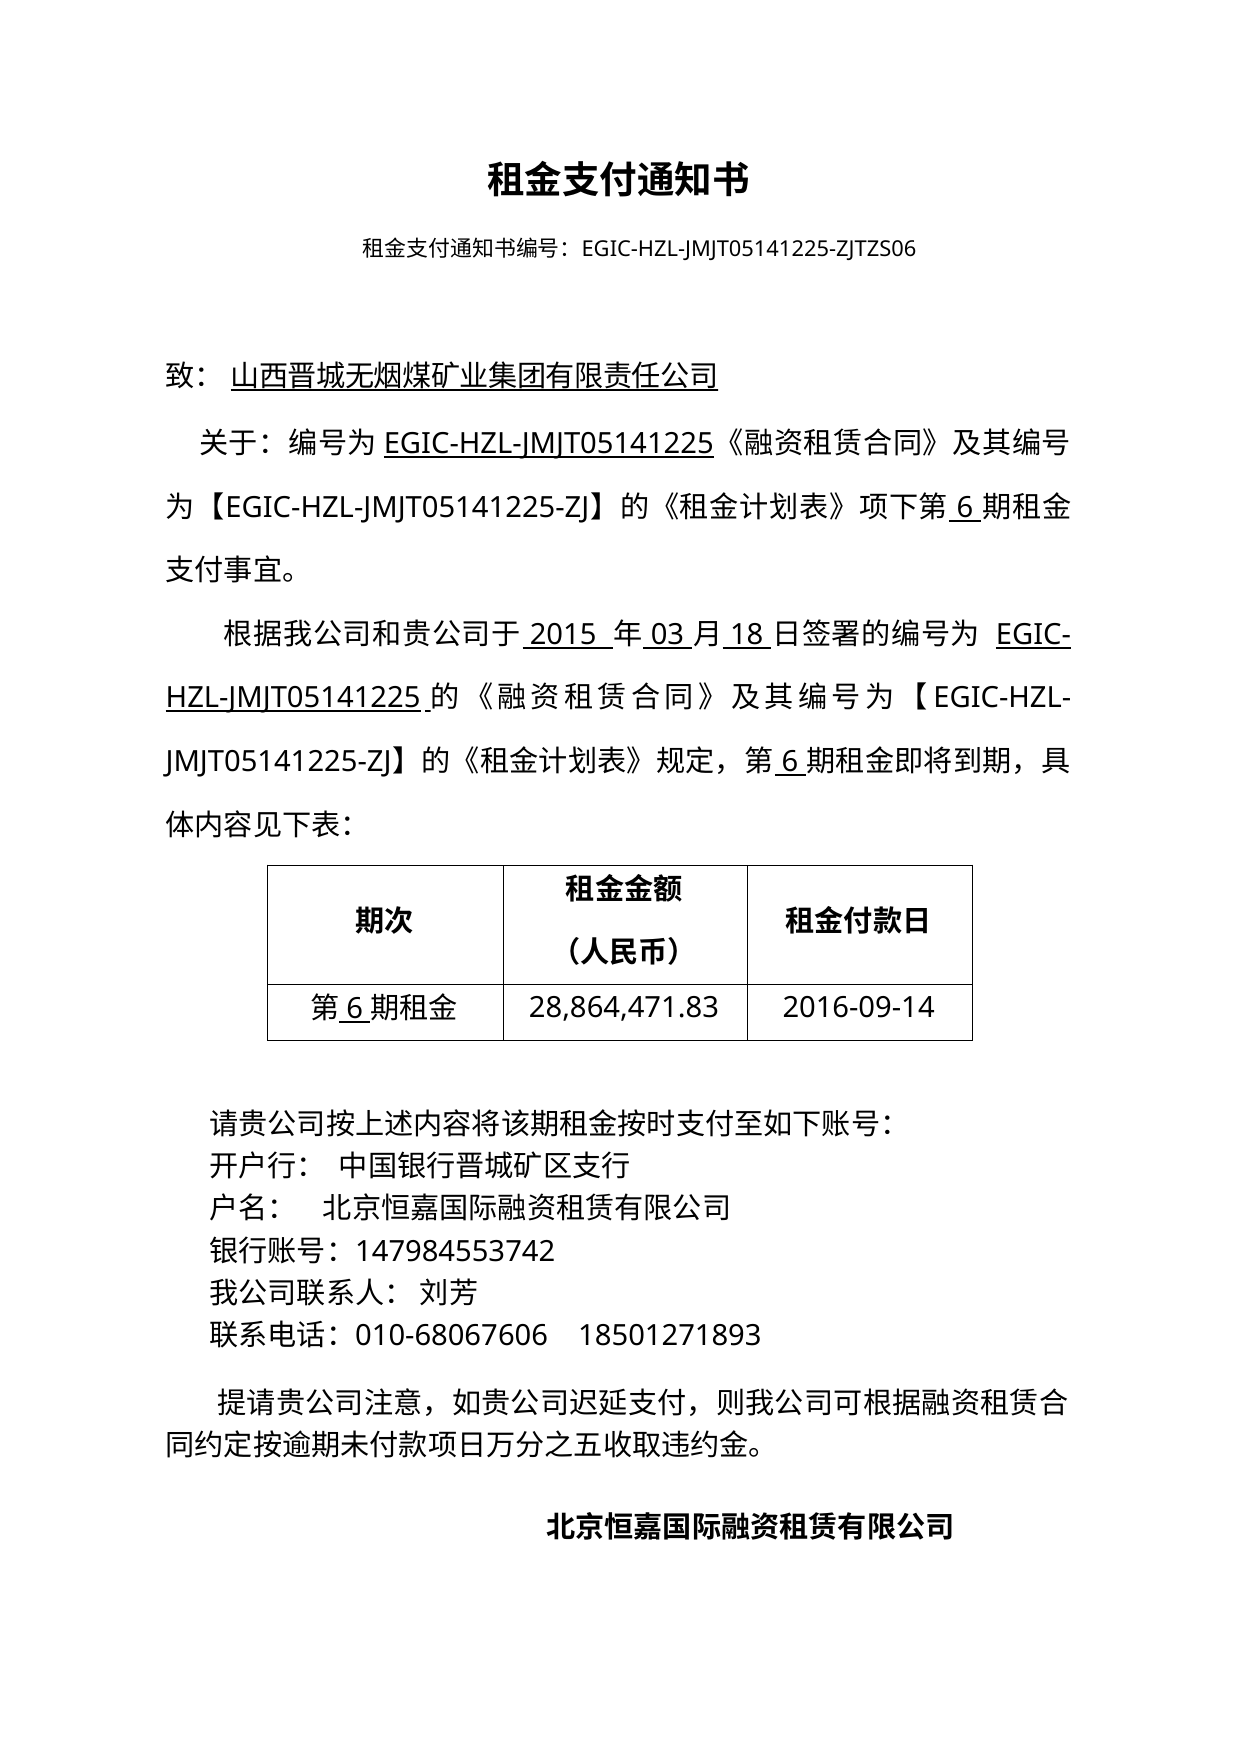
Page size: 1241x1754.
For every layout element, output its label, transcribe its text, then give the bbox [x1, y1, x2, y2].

text 银行账号：147984553742 [165, 1227, 1071, 1269]
table_cell 第 6 期租金 [268, 985, 503, 1040]
text 租金支付通知书 [165, 150, 1071, 204]
table_cell 28,864,471.83 [504, 985, 747, 1040]
text 我公司联系人： 刘芳 [165, 1269, 1071, 1312]
text 关于：编号为EGIC-HZL-JMJT05141225《融资租赁合同》及其编号为【EGIC-HZL-JMJT05141225-ZJ】的《租金计划表》项下第 6 期租金支付事宜。 [165, 420, 1071, 589]
text 根据我公司和贵公司于 2015 年 03 月 18 日签署的编号为 EGIC-HZL-JMJT05141225的《融资租赁合同》及其编号为【EGIC-HZL-JMJT05141225-ZJ】的《租金计划表》规定，第 6 期租金即将到期，具体内容见下表： [165, 610, 1071, 843]
text 联系电话：010-68067606 18501271893 [165, 1312, 1071, 1354]
text 请贵公司按上述内容将该期租金按时支付至如下账号： [165, 1100, 1071, 1142]
text 北京恒嘉国际融资租赁有限公司 [165, 1504, 1013, 1546]
table_header 期次 [268, 866, 503, 984]
table_header 租金付款日 [748, 866, 972, 984]
text 户名： 北京恒嘉国际融资租赁有限公司 [165, 1185, 1071, 1227]
table_header 租金金额 （人民币） [504, 866, 747, 984]
text 提请贵公司注意，如贵公司迟延支付，则我公司可根据融资租赁合同约定按逾期未付款项日万分之五收取违约金。 [165, 1379, 1071, 1464]
text 致： 山西晋城无烟煤矿业集团有限责任公司 [165, 353, 1075, 395]
text 租金支付通知书编号：EGIC-HZL-JMJT05141225-ZJTZS06 [165, 231, 1071, 263]
text 开户行： 中国银行晋城矿区支行 [165, 1142, 1071, 1185]
table_cell 2016-09-14 [748, 985, 972, 1040]
